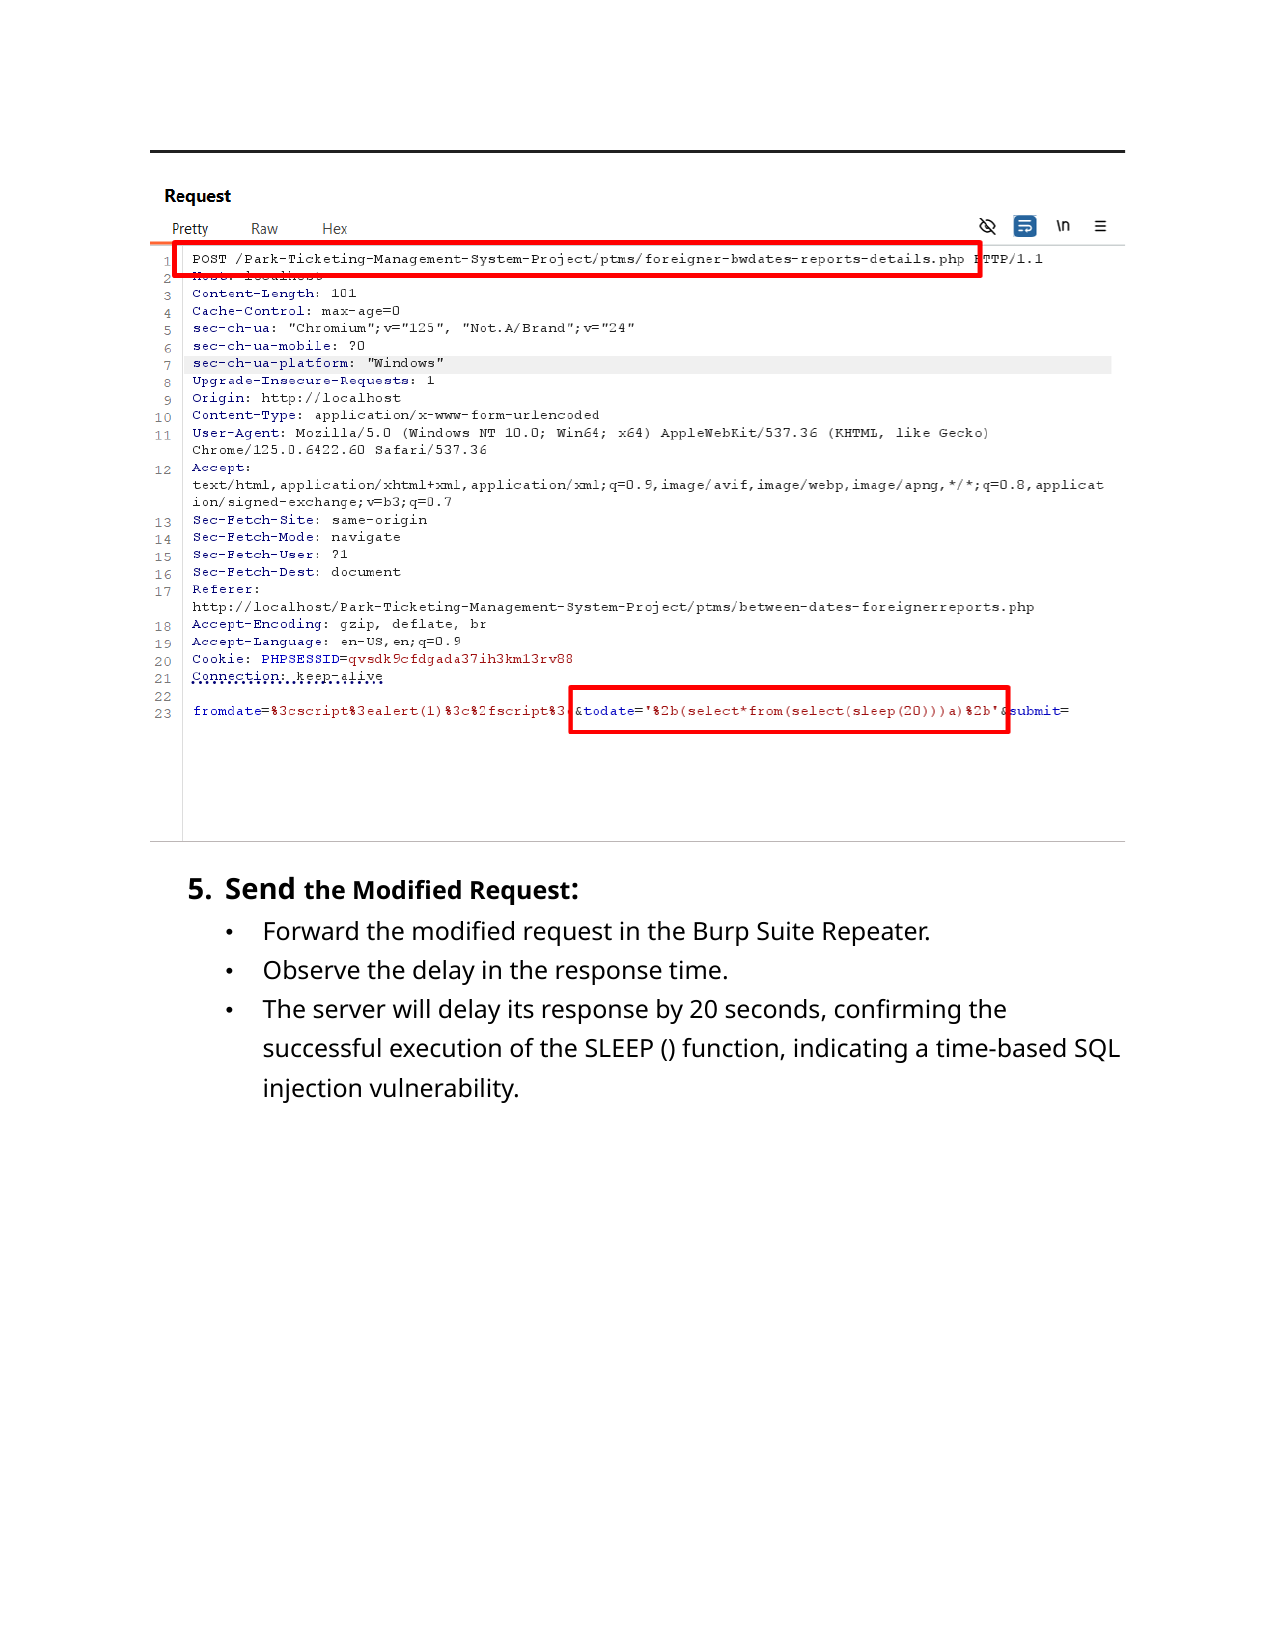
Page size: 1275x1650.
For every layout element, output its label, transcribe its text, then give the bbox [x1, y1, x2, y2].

list Send the Modified Request: [187, 868, 1125, 908]
list Observe the delay in the response time. [225, 953, 1125, 987]
list The server will delay its response by 20 seconds, confirming the successful execution of the SLEEP () function, indicating a time-based SQL injection vulnerability. [225, 992, 1125, 1104]
picture [150, 150, 1125, 847]
list Forward the modified request in the Burp Suite Repeater. [225, 914, 1125, 948]
